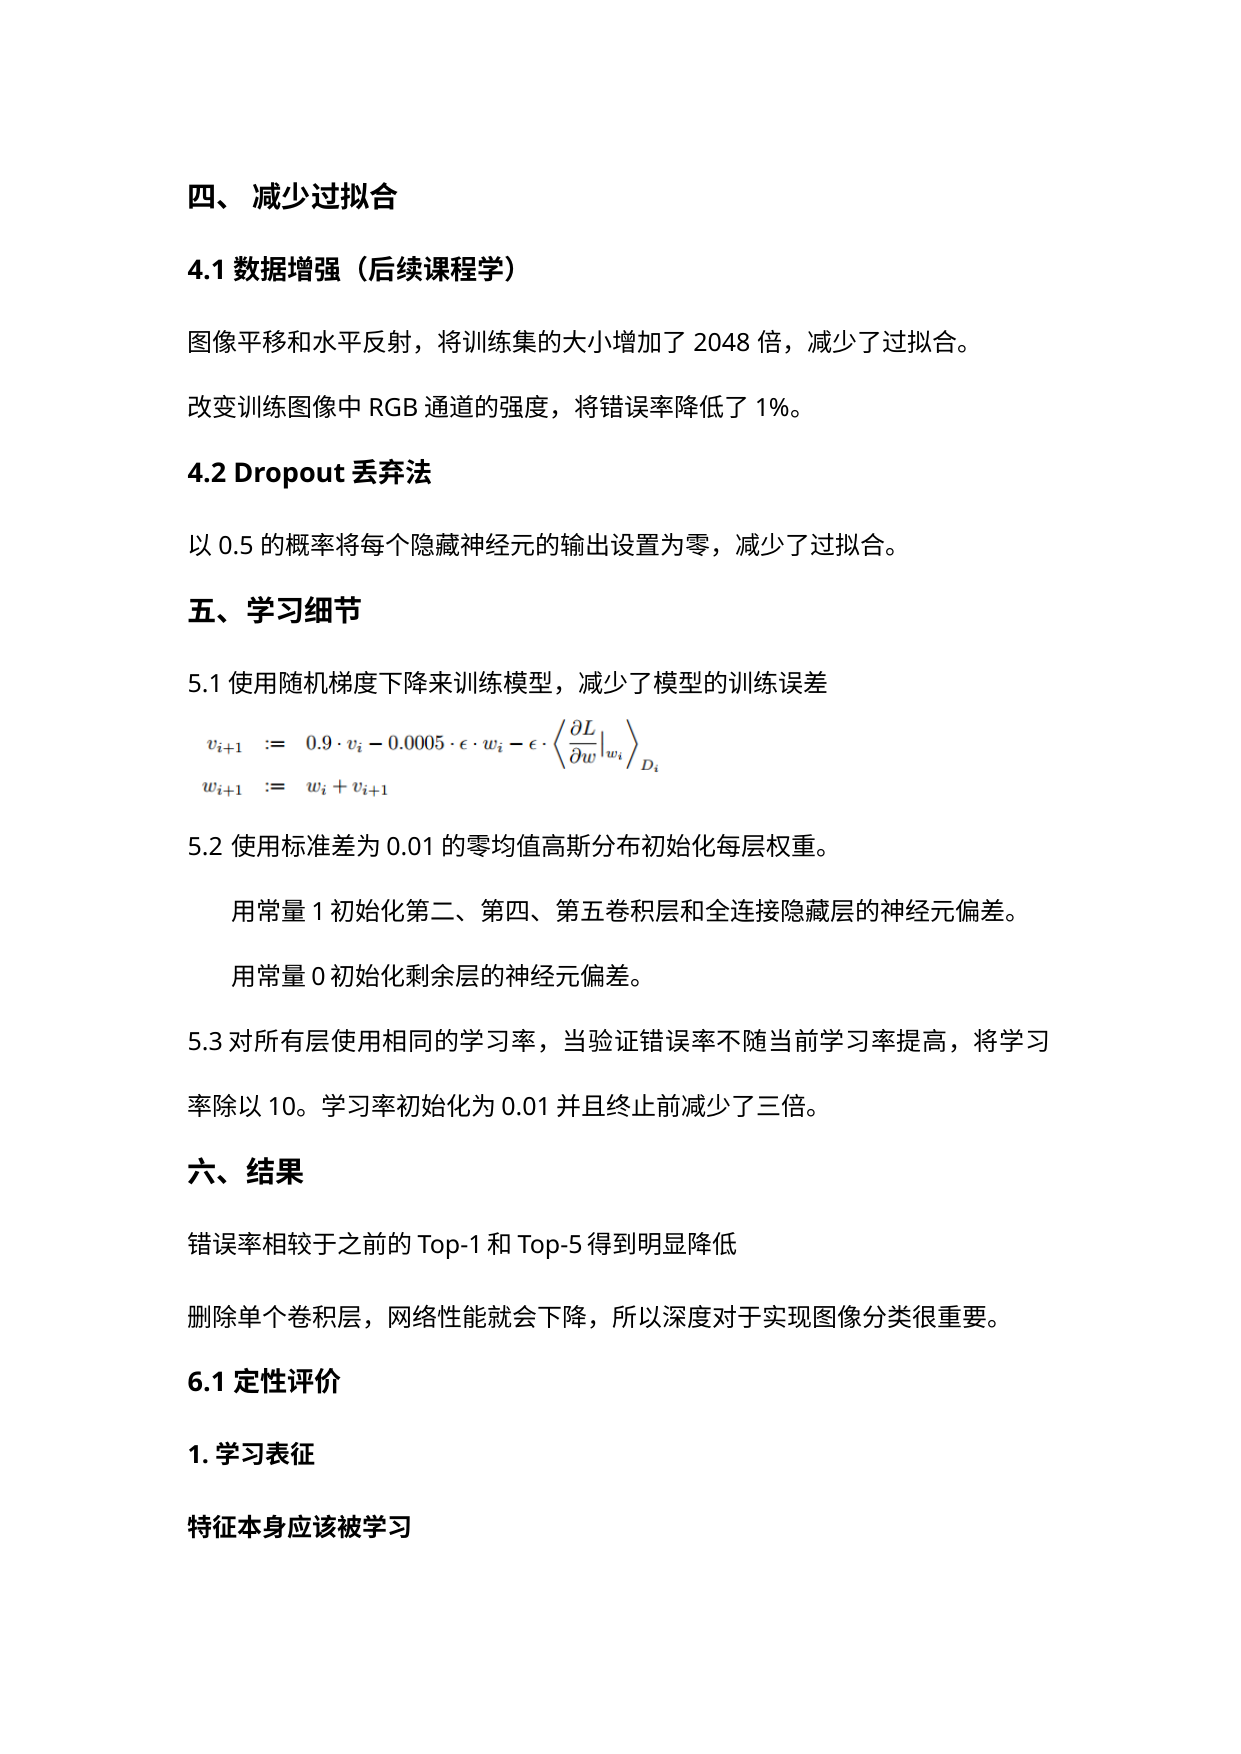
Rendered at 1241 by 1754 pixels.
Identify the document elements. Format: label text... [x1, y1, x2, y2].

text 六、结果 [187, 1137, 1053, 1202]
text 以 0.5 的概率将每个隐藏神经元的输出设置为零，减少了过拟合。 [187, 511, 1053, 576]
text 四、 减少过拟合 [187, 162, 1053, 227]
text 删除单个卷积层，网络性能就会下降，所以深度对于实现图像分类很重要。 [187, 1283, 1053, 1348]
picture [187, 714, 668, 803]
text 用常量0初始化剩余层的神经元偏差。 [187, 942, 1053, 1007]
text 4.1 数据增强（后续课程学） [187, 235, 1053, 300]
text 错误率相较于之前的Top-1和Top-5得到明显降低 [187, 1210, 1053, 1275]
text 5.1使用随机梯度下降来训练模型，减少了模型的训练误差 [187, 649, 1053, 714]
text 1. 学习表征 [187, 1420, 1053, 1485]
text 4.2 Dropout丢弃法 [187, 438, 1053, 503]
text 改变训练图像中 RGB 通道的强度，将错误率降低了1%。 [187, 373, 1053, 438]
text 5.3对所有层使用相同的学习率，当验证错误率不随当前学习率提高，将学习率除以10。学习率初始化为0.01并且终止前减少了三倍。 [187, 1007, 1053, 1137]
text 5.2 使用标准差为0.01的零均值高斯分布初始化每层权重。 [187, 812, 1053, 877]
text 图像平移和水平反射，将训练集的大小增加了 2048 倍，减少了过拟合。 [187, 308, 1053, 373]
text 特征本身应该被学习 [187, 1493, 1053, 1558]
text 用常量1初始化第二、第四、第五卷积层和全连接隐藏层的神经元偏差。 [187, 877, 1053, 942]
text 五、学习细节 [187, 576, 1053, 641]
text 6.1 定性评价 [187, 1348, 1053, 1413]
